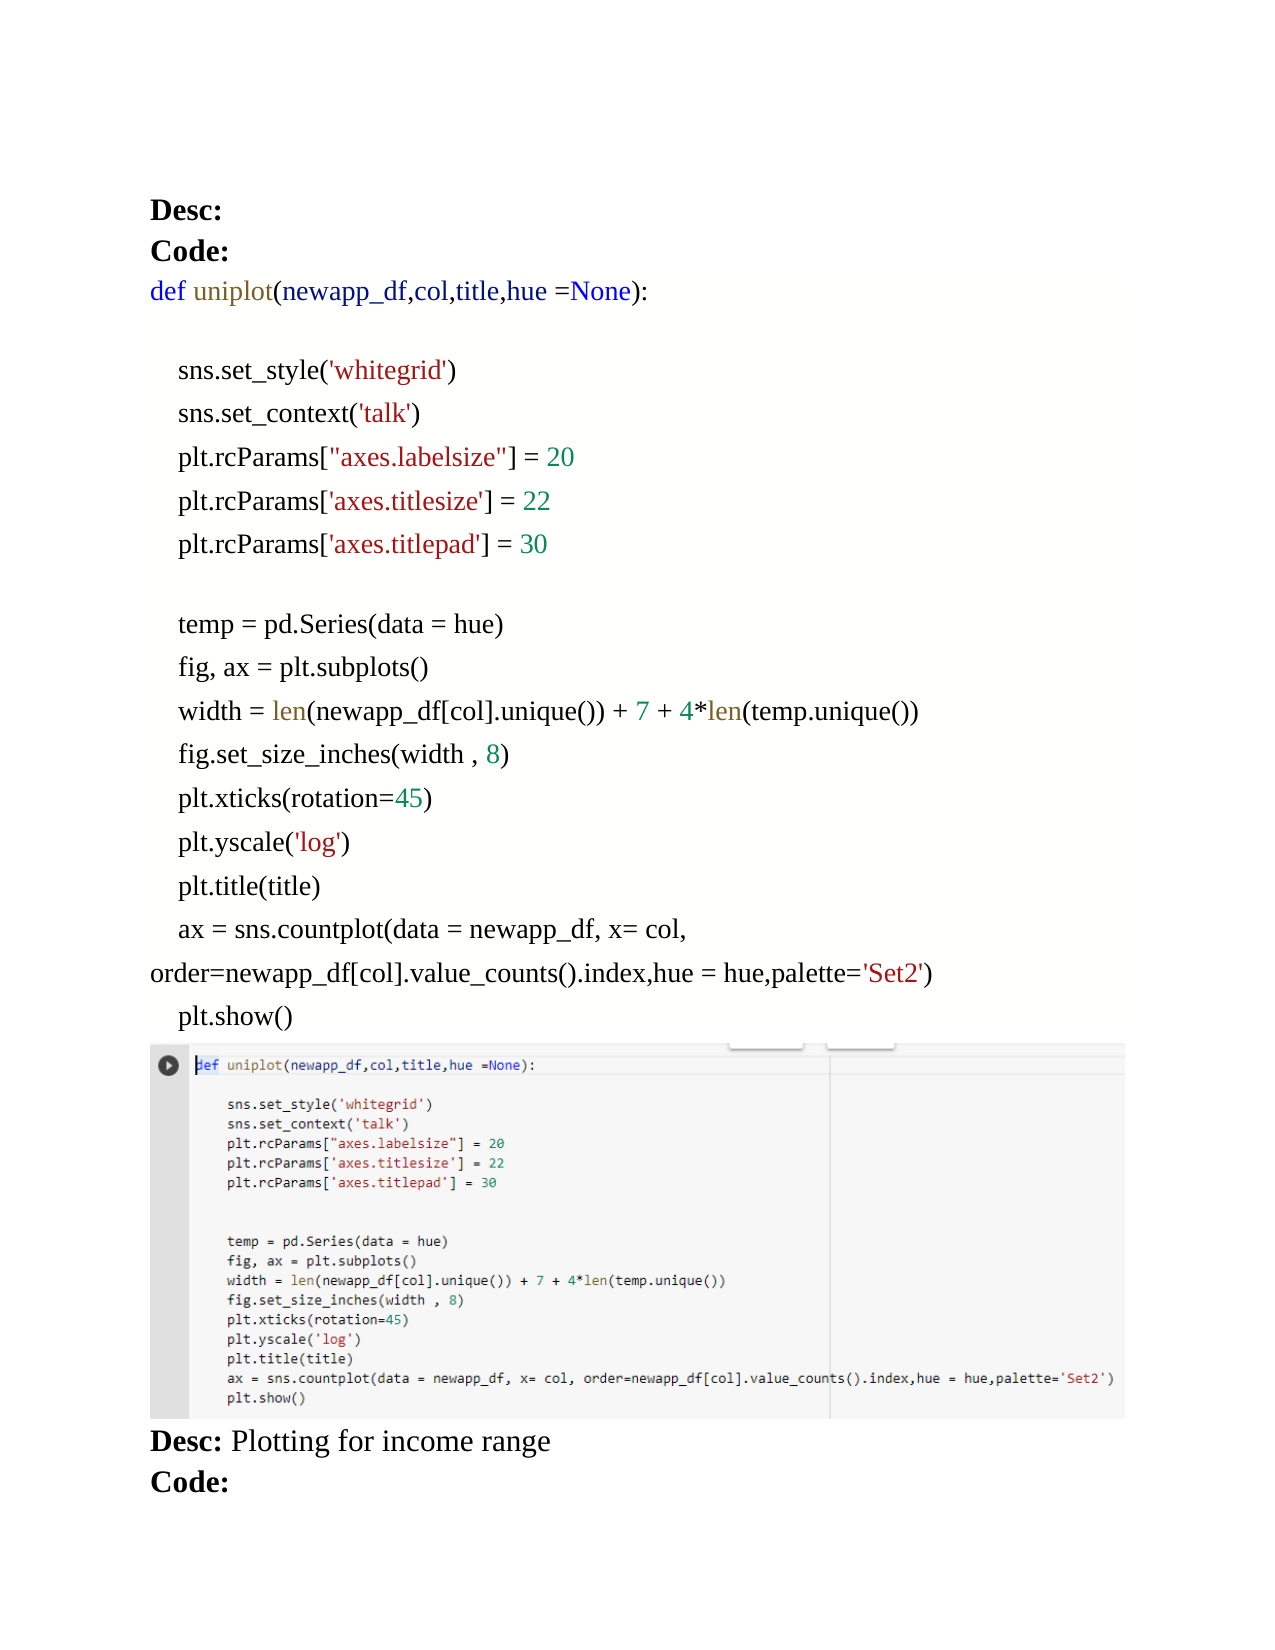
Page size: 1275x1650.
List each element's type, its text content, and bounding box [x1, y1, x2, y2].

text sns.set_style('whitegrid') [150, 353, 1125, 385]
text temp = pd.Series(data = hue) [150, 607, 1125, 639]
text def uniplot(newapp_df,col,title,hue =None): [150, 274, 1125, 306]
text plt.show() [150, 999, 1125, 1032]
text plt.title(title) [150, 868, 1125, 901]
text fig, ax = plt.subplots() [150, 650, 1125, 683]
text plt.rcParams['axes.titlepad'] = 30 [150, 527, 1125, 560]
picture [150, 1043, 1125, 1419]
text Desc: [150, 191, 1125, 227]
text plt.rcParams["axes.labelsize"] = 20 [150, 440, 1125, 473]
text width = len(newapp_df[col].unique()) + 7 + 4*len(temp.unique()) [150, 694, 1125, 726]
text Code: [150, 1463, 1125, 1499]
text plt.xticks(rotation=45) [150, 781, 1125, 814]
text fig.set_size_inches(width , 8) [150, 738, 1125, 770]
text Code: [150, 232, 1125, 268]
text plt.yscale('log') [150, 825, 1125, 857]
text Desc: Plotting for income range [150, 1422, 1125, 1458]
text plt.rcParams['axes.titlesize'] = 22 [150, 484, 1125, 516]
text sns.set_context('talk') [150, 397, 1125, 429]
text ax = sns.countplot(data = newapp_df, x= col, order=newapp_df[col].value_counts().index,hue = hue,palette='Set2') [150, 912, 1125, 988]
